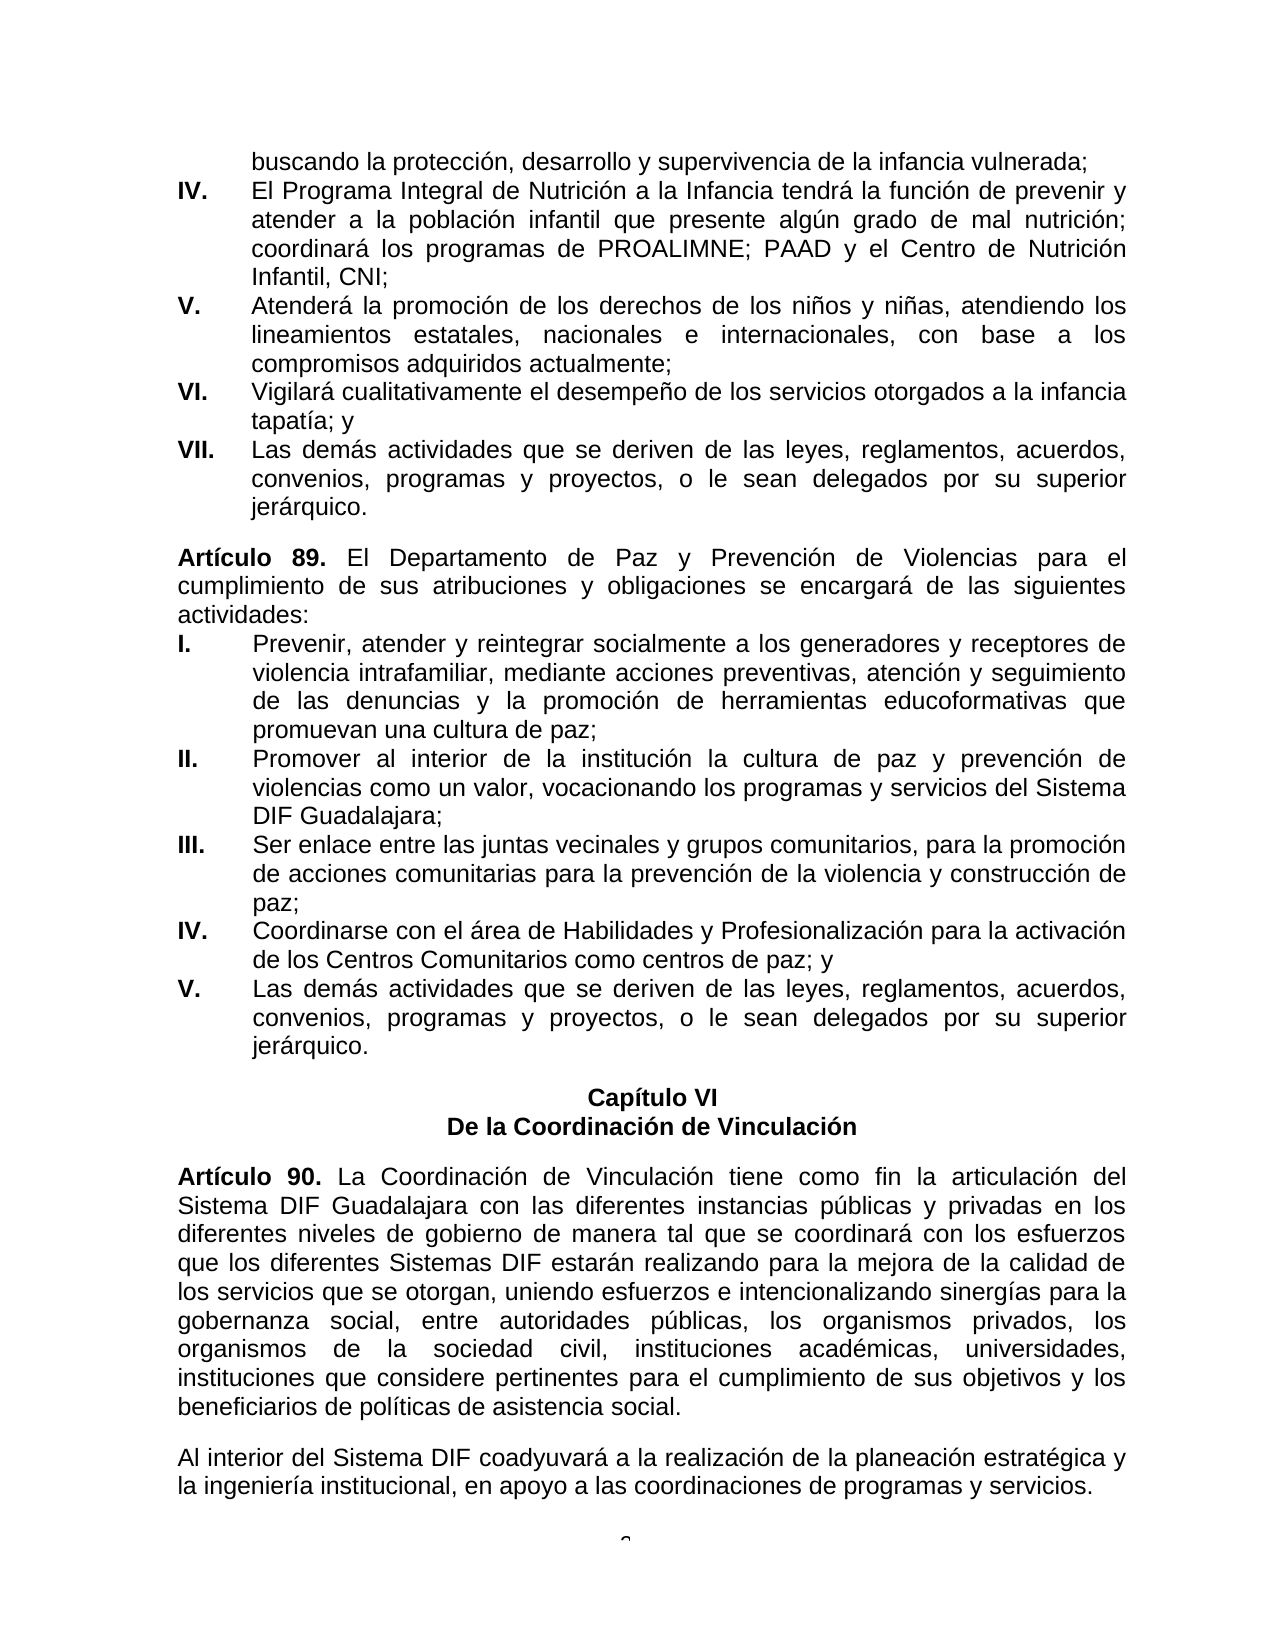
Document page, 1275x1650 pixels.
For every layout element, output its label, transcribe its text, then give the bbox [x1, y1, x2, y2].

list Coordinarse con el área de Habilidades y Profesionalización para la activación de los Centros Comunitarios como centros de paz; y [177, 916, 1127, 974]
text Al interior del Sistema DIF coadyuvará a la realización de la planeación estratégica y la ingeniería institucional, en apoyo a las coordinaciones de programas y servicios. [177, 1442, 1128, 1500]
subtitle Capítulo VI [178, 1083, 1126, 1111]
list Promover al interior de la institución la cultura de paz y prevención de violencias como un valor, vocacionando los programas y servicios del Sistema DIF Guadalajara; [177, 744, 1128, 830]
text Artículo 90. La Coordinación de Vinculación tiene como fin la articulación del Sistema DIF Guadalajara con las diferentes instancias públicas y privadas en los diferentes niveles de gobierno de manera tal que se coordinará con los esfuerzos que los diferentes Sistemas DIF estarán realizando para la mejora de la calidad de los servicios que se otorgan, uniendo esfuerzos e intencionalizando sinergías para la gobernanza social, entre autoridades públicas, los organismos privados, los organismos de la sociedad civil, instituciones académicas, universidades, instituciones que considere pertinentes para el cumplimiento de sus objetivos y los beneficiarios de políticas de asistencia social. [177, 1162, 1128, 1421]
list El Programa Integral de Nutrición a la Infancia tendrá la función de prevenir y atender a la población infantil que presente algún grado de mal nutrición; coordinará los programas de PROALIMNE; PAAD y el Centro de Nutrición Infantil, CNI; [177, 176, 1128, 291]
text buscando la protección, desarrollo y supervivencia de la infancia vulnerada; [251, 147, 1128, 176]
text De la Coordinación de Vinculación [178, 1111, 1126, 1140]
list Prevenir, atender y reintegrar socialmente a los generadores y receptores de violencia intrafamiliar, mediante acciones preventivas, atención y seguimiento de las denuncias y la promoción de herramientas educoformativas que promuevan una cultura de paz; [177, 629, 1128, 744]
list Las demás actividades que se deriven de las leyes, reglamentos, acuerdos, convenios, programas y proyectos, o le sean delegados por su superior jerárquico. [177, 435, 1128, 521]
list Las demás actividades que se deriven de las leyes, reglamentos, acuerdos, convenios, programas y proyectos, o le sean delegados por su superior jerárquico. [177, 974, 1128, 1060]
list Vigilará cualitativamente el desempeño de los servicios otorgados a la infancia tapatía; y [177, 377, 1127, 435]
list Ser enlace entre las juntas vecinales y grupos comunitarios, para la promoción de acciones comunitarias para la prevención de la violencia y construcción de paz; [177, 830, 1128, 916]
text Artículo 89. El Departamento de Paz y Prevención de Violencias para el cumplimiento de sus atribuciones y obligaciones se encargará de las siguientes actividades: [177, 542, 1128, 629]
list Atenderá la promoción de los derechos de los niños y niñas, atendiendo los lineamientos estatales, nacionales e internacionales, con base a los compromisos adquiridos actualmente; [177, 291, 1128, 377]
